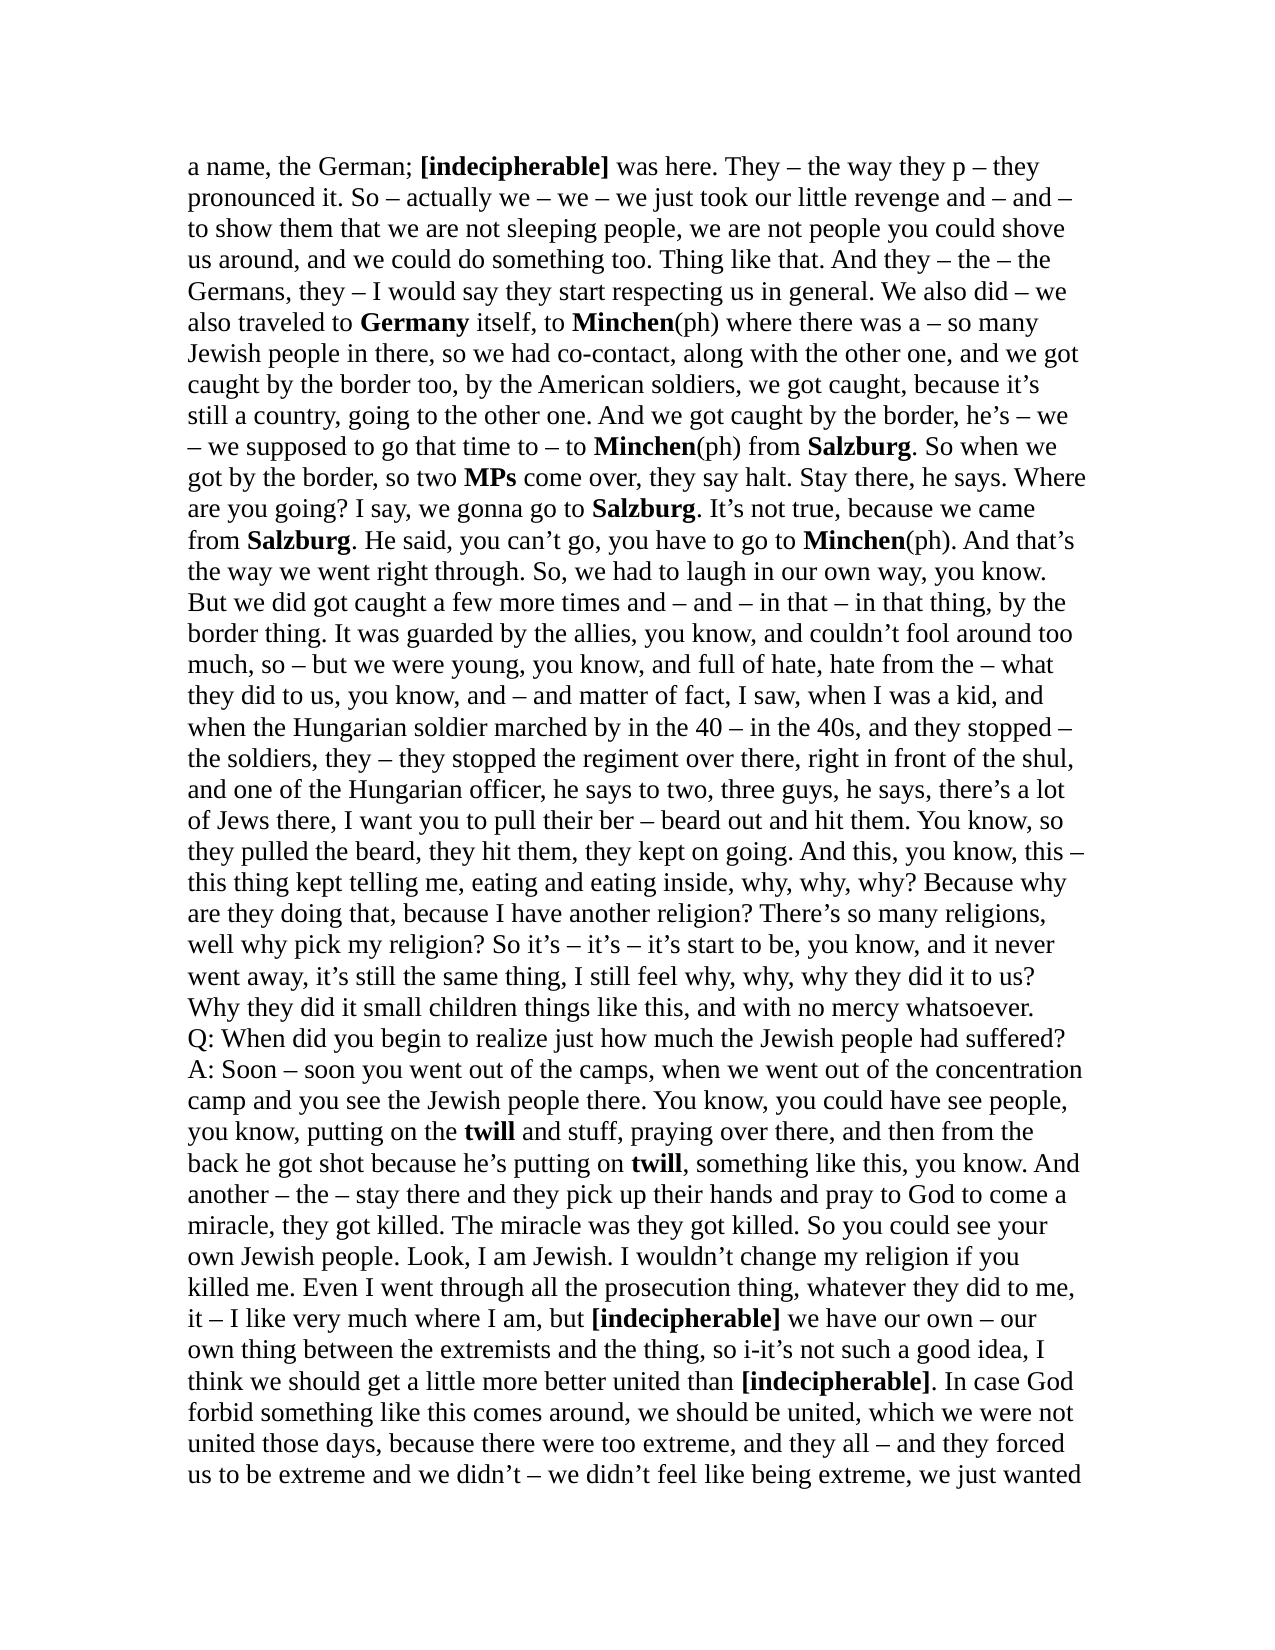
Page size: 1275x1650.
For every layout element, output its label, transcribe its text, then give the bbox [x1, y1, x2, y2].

text Q: Only like this. [187, 150, 1087, 181]
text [187, 1147, 1087, 1489]
text Q: When did you begin to realize just how much the Jewish people had suffered? [187, 1116, 1087, 1147]
text A: And only like this and they know right away that – matter of fact, they gave us a name, the German; [indecipherable] was here. They – the way they p – they pronounced it. So – actually we – we – we just took our little revenge and – and – to show them that we are not sleeping people, we are not people you could shove us around, and we could do something too. Thing like that. And they – the – the Germans, they – I would say they start respecting us in general. We also did – we also traveled to Germany itself, to Minchen(ph) where there was a – so many Jewish people in there, so we had co-contact, along with the other one, and we got caught by the border too, by the American soldiers, we got caught, because it’s still a country, going to the other one. And we got caught by the border, he’s – we – we supposed to go that time to – to Minchen(ph) from Salzburg. So when we got by the border, so two MPs come over, they say halt. Stay there, he says. Where are you going? I say, we gonna go to Salzburg. It’s not true, because we came from Salzburg. He said, you can’t go, you have to go to Minchen(ph). And that’s the way we went right through. So, we had to laugh in our own way, you know. But we did got caught a few more times and – and – in that – in that thing, by the border thing. It was guarded by the allies, you know, and couldn’t fool around too much, so – but we were young, you know, and full of hate, hate from the – what they did to us, you know, and – and matter of fact, I saw, when I was a kid, and when the Hungarian soldier marched by in the 40 – in the 40s, and they stopped – the soldiers, they – they stopped the regiment over there, right in front of the shul, and one of the Hungarian officer, he says to two, three guys, he says, there’s a lot of Jews there, I want you to pull their ber – beard out and hit them. You know, so they pulled the beard, they hit them, they kept on going. And this, you know, this – this thing kept telling me, eating and eating inside, why, why, why? Because why are they doing that, because I have another religion? There’s so many religions, well why pick my religion? So it’s – it’s – it’s start to be, you know, and it never went away, it’s still the same thing, I still feel why, why, why they did it to us? Why they did it small children things like this, and with no mercy whatsoever. [187, 181, 1087, 1116]
